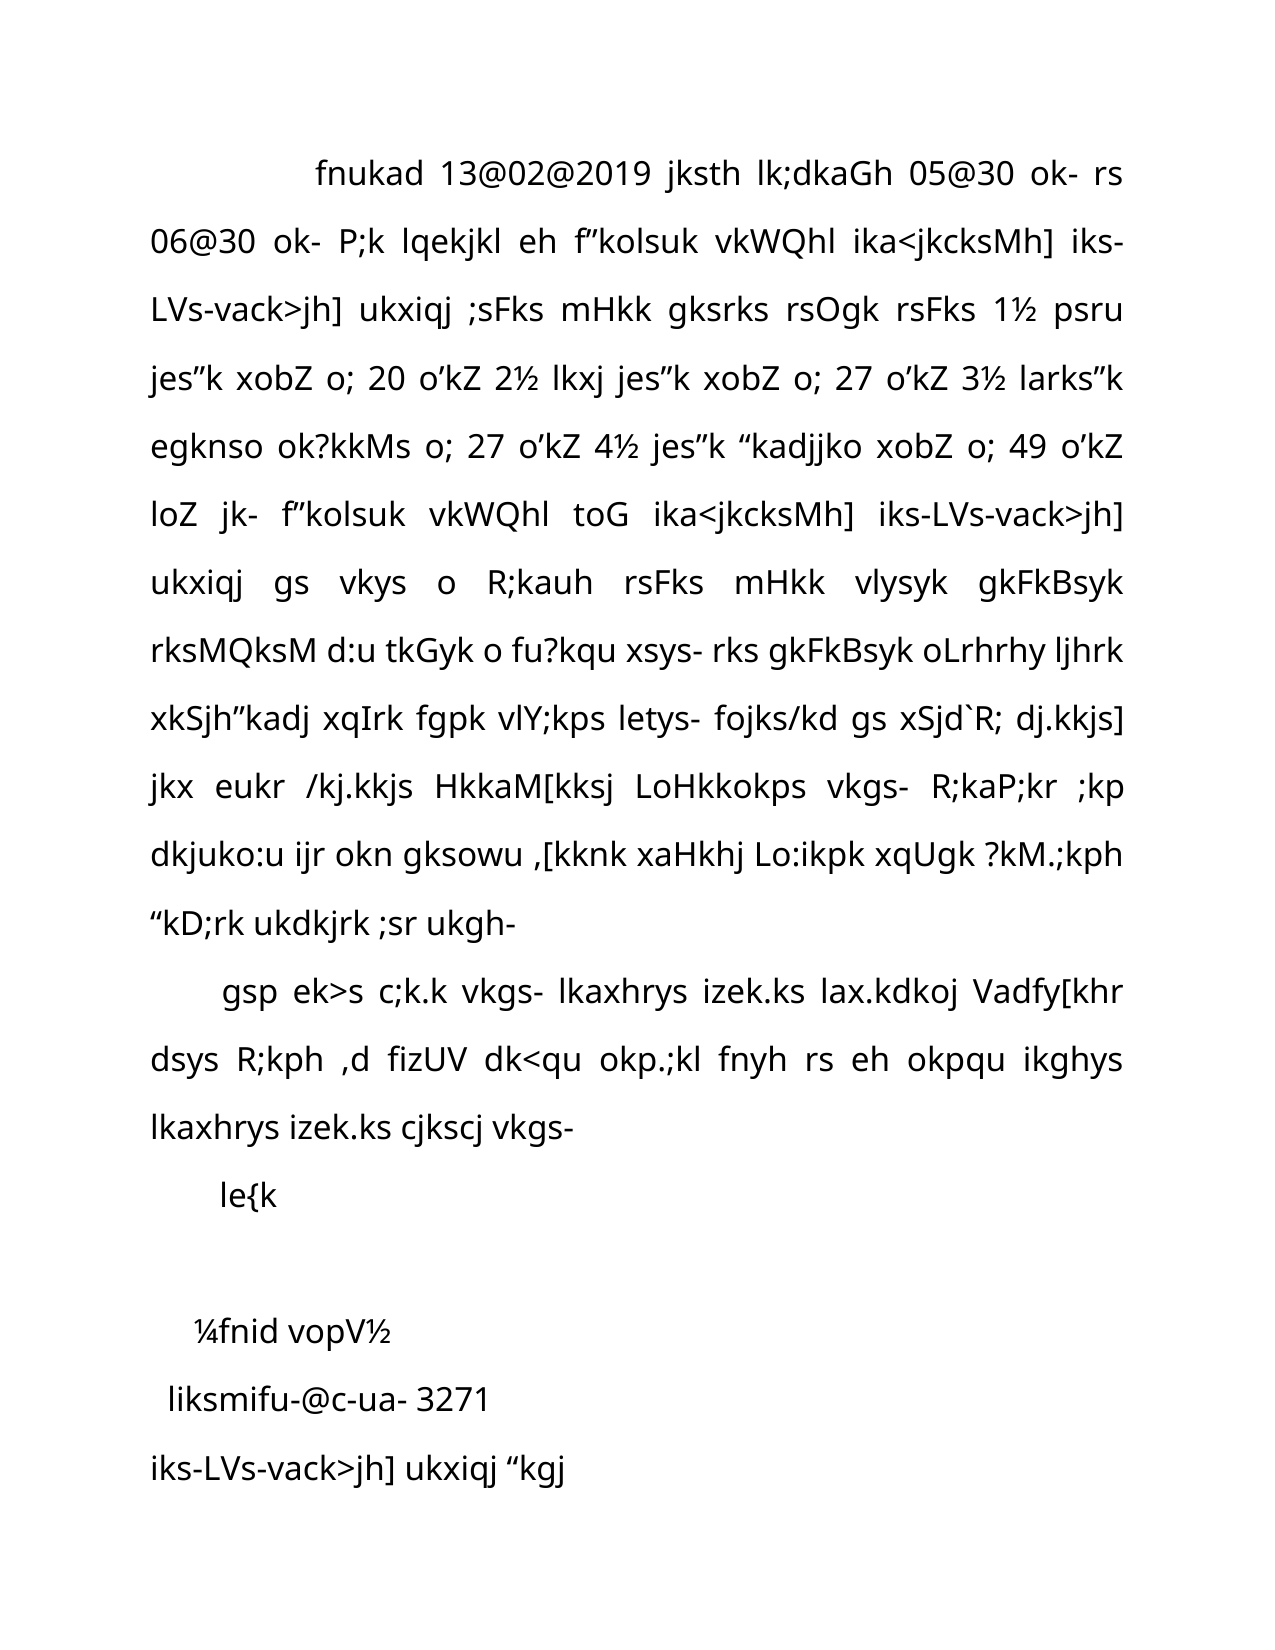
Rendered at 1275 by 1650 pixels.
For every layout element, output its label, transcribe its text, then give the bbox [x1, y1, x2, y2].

text liksmifu-@c-ua- 3271 [150, 1376, 1125, 1422]
text ¼fnid vopV½ [150, 1308, 1125, 1353]
text iks-LVs-vack>jh] ukxiqj “kgj [150, 1444, 1125, 1490]
text gsp ek>s c;k.k vkgs- lkaxhrys izek.ks lax.kdkoj Vadfy[khr dsys R;kph ,d fizUV dk<qu okp.;kl fnyh rs eh okpqu ikghys lkaxhrys izek.ks cjkscj vkgs- [150, 967, 1125, 1149]
text fnukad 13@02@2019 jksth lk;dkaGh 05@30 ok- rs 06@30 ok- P;k lqekjkl eh f”kolsuk vkWQhl ika<jkcksMh] iks-LVs-vack>jh] ukxiqj ;sFks mHkk gksrks rsOgk rsFks 1½ psru jes”k xobZ o; 20 o’kZ 2½ lkxj jes”k xobZ o; 27 o’kZ 3½ larks”k egknso ok?kkMs o; 27 o’kZ 4½ jes”k “kadjjko xobZ o; 49 o’kZ loZ jk- f”kolsuk vkWQhl toG ika<jkcksMh] iks-LVs-vack>jh] ukxiqj gs vkys o R;kauh rsFks mHkk vlysyk gkFkBsyk rksMQksM d:u tkGyk o fu?kqu xsys- rks gkFkBsyk oLrhrhy ljhrk xkSjh”kadj xqIrk fgpk vlY;kps letys- fojks/kd gs xSjd`R; dj.kkjs] jkx eukr /kj.kkjs HkkaM[kksj LoHkkokps vkgs- R;kaP;kr ;kp dkjuko:u ijr okn gksowu ,[kknk xaHkhj Lo:ikpk xqUgk ?kM.;kph “kD;rk ukdkjrk ;sr ukgh- [150, 150, 1125, 945]
text le{k [150, 1172, 1125, 1217]
